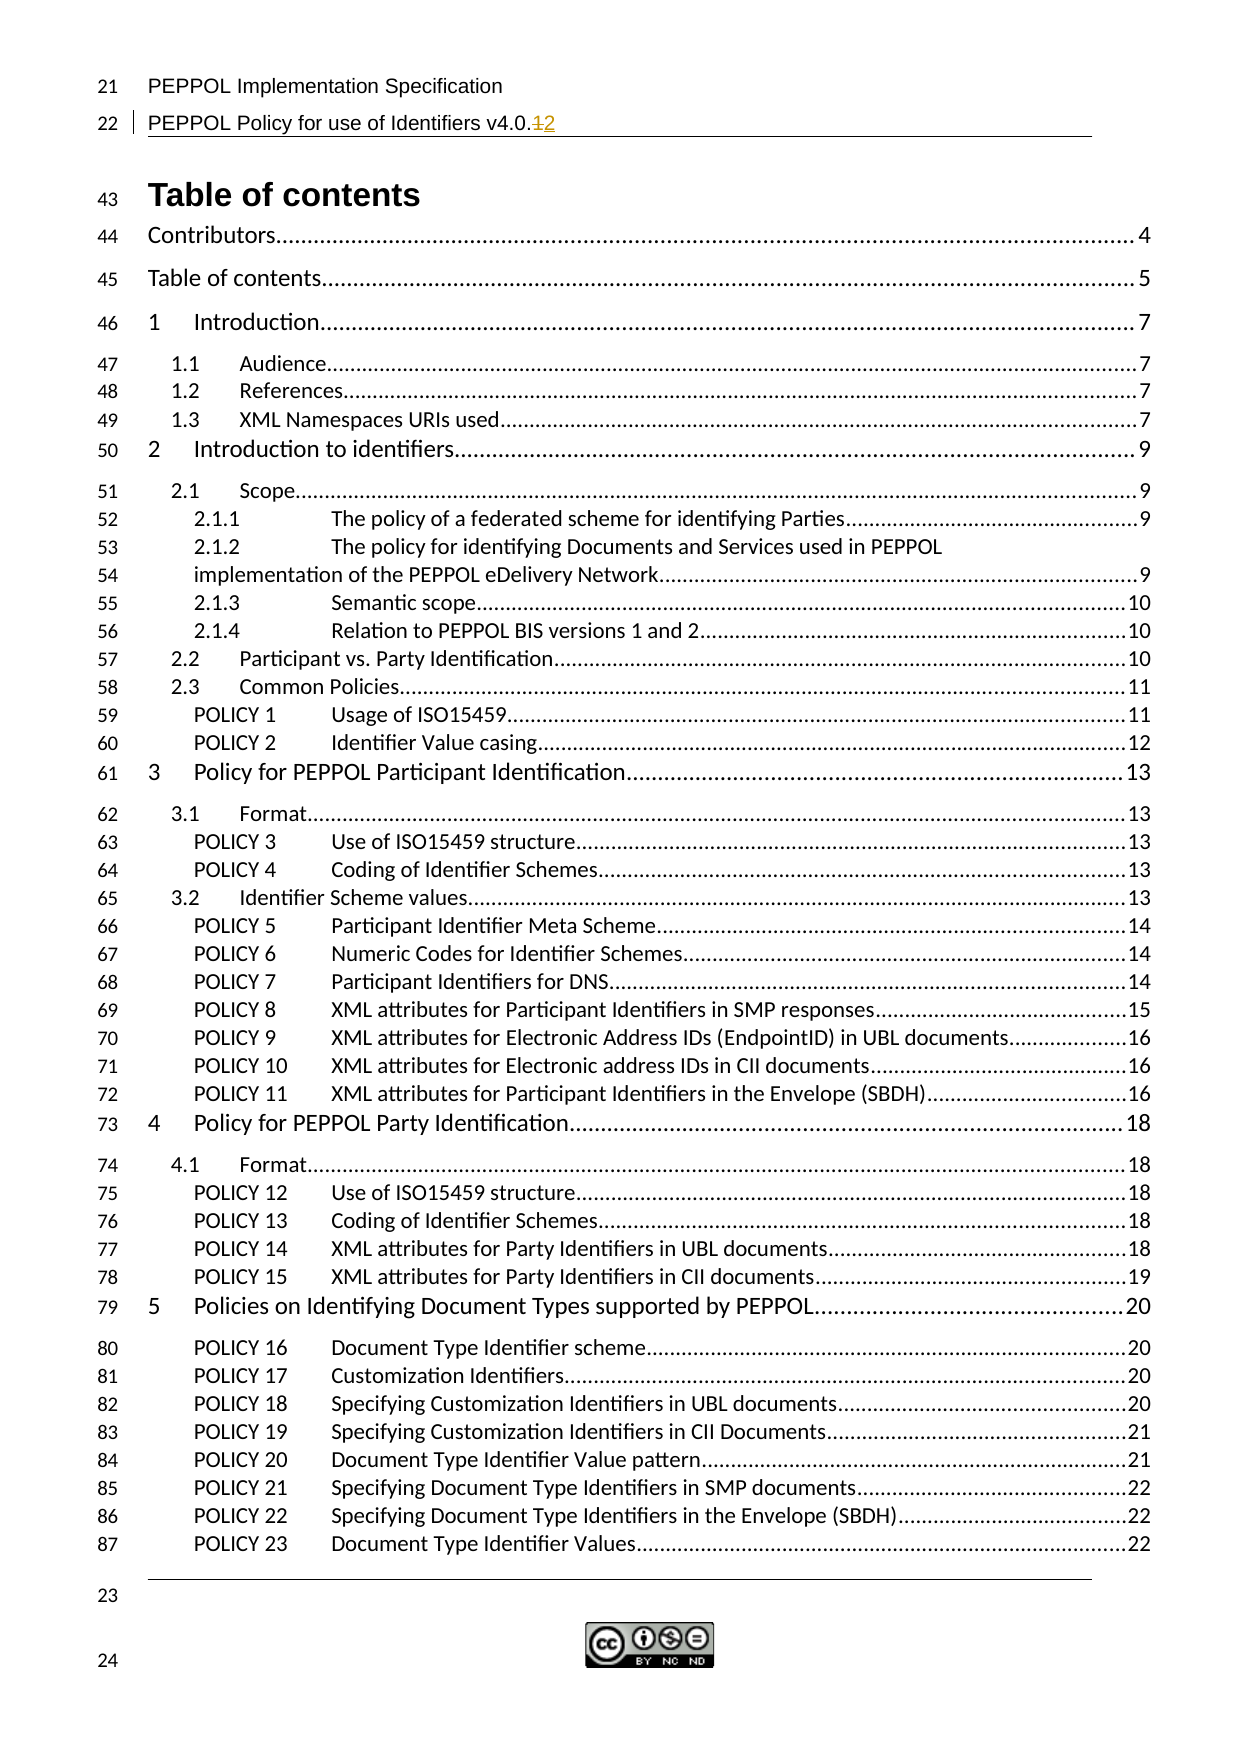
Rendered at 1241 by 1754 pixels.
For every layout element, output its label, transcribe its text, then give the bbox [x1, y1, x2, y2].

text Contributors 4 [148, 219, 1092, 250]
text POLICY 12 Use of ISO15459 structure 18 [193, 1178, 1092, 1206]
text POLICY 14 XML attributes for Party Identifiers in UBL documents 18 [193, 1234, 1092, 1262]
text POLICY 19 Specifying Customization Identifiers in CII Documents 21 [193, 1417, 1092, 1445]
text POLICY 4 Coding of Identifier Schemes 13 [193, 855, 1092, 883]
text 2.1.1 The policy of a federated scheme for identifying Parties 9 [193, 504, 1092, 532]
text 3.1 Format 13 [171, 799, 1092, 827]
text POLICY 16 Document Type Identifier scheme 20 [193, 1333, 1092, 1361]
text POLICY 23 Document Type Identifier Values 22 [193, 1529, 1092, 1557]
text POLICY 3 Use of ISO15459 structure 13 [193, 827, 1092, 855]
text 4 Policy for PEPPOL Party Identification 18 [148, 1107, 1092, 1138]
text 2.1.3 Semantic scope 10 [193, 588, 1092, 616]
text 1.2 References 7 [171, 377, 1092, 405]
text POLICY 8 XML attributes for Participant Identifiers in SMP responses 15 [193, 995, 1092, 1023]
text 4.1 Format 18 [171, 1150, 1092, 1178]
text 2.1.2 The policy for identifying Documents and Services used in PEPPOL implementation of the PEPPOL eDelivery Network 9 [193, 532, 1092, 588]
text 3 Policy for PEPPOL Participant Identification 13 [148, 756, 1092, 786]
text POLICY 13 Coding of Identifier Schemes 18 [193, 1206, 1092, 1234]
text 1.1 Audience 7 [171, 349, 1092, 377]
text POLICY 2 Identifier Value casing 12 [193, 728, 1092, 756]
subtitle Table of contents [148, 175, 1092, 213]
text 2 Introduction to identifiers 9 [148, 433, 1092, 463]
text POLICY 20 Document Type Identifier Value pattern 21 [193, 1445, 1092, 1473]
text POLICY 21 Specifying Document Type Identifiers in SMP documents 22 [193, 1473, 1092, 1501]
text 2.2 Participant vs. Party Identification 10 [171, 644, 1092, 672]
text POLICY 6 Numeric Codes for Identifier Schemes 14 [193, 939, 1092, 967]
text POLICY 18 Specifying Customization Identifiers in UBL documents 20 [193, 1389, 1092, 1417]
text 3.2 Identifier Scheme values 13 [171, 883, 1092, 911]
text POLICY 1 Usage of ISO15459 11 [193, 700, 1092, 728]
text POLICY 7 Participant Identifiers for DNS 14 [193, 967, 1092, 995]
text POLICY 9 XML attributes for Electronic Address IDs (EndpointID) in UBL documents 16 [193, 1023, 1092, 1051]
text POLICY 22 Specifying Document Type Identifiers in the Envelope (SBDH) 22 [193, 1501, 1092, 1529]
text 5 Policies on Identifying Document Types supported by PEPPOL 20 [148, 1290, 1092, 1321]
text POLICY 15 XML attributes for Party Identifiers in CII documents 19 [193, 1262, 1092, 1290]
picture [585, 1622, 715, 1668]
text POLICY 10 XML attributes for Electronic address IDs in CII documents 16 [193, 1051, 1092, 1079]
text Table of contents 5 [148, 263, 1092, 293]
text 2.3 Common Policies 11 [171, 672, 1092, 700]
text 1 Introduction 7 [148, 306, 1092, 336]
text 2.1.4 Relation to PEPPOL BIS versions 1 and 2 10 [193, 616, 1092, 644]
text POLICY 5 Participant Identifier Meta Scheme 14 [193, 911, 1092, 939]
text 1.3 XML Namespaces URIs used 7 [171, 405, 1092, 433]
text 2.1 Scope 9 [171, 476, 1092, 504]
text POLICY 17 Customization Identifiers 20 [193, 1361, 1092, 1389]
text POLICY 11 XML attributes for Participant Identifiers in the Envelope (SBDH) 16 [193, 1079, 1092, 1107]
